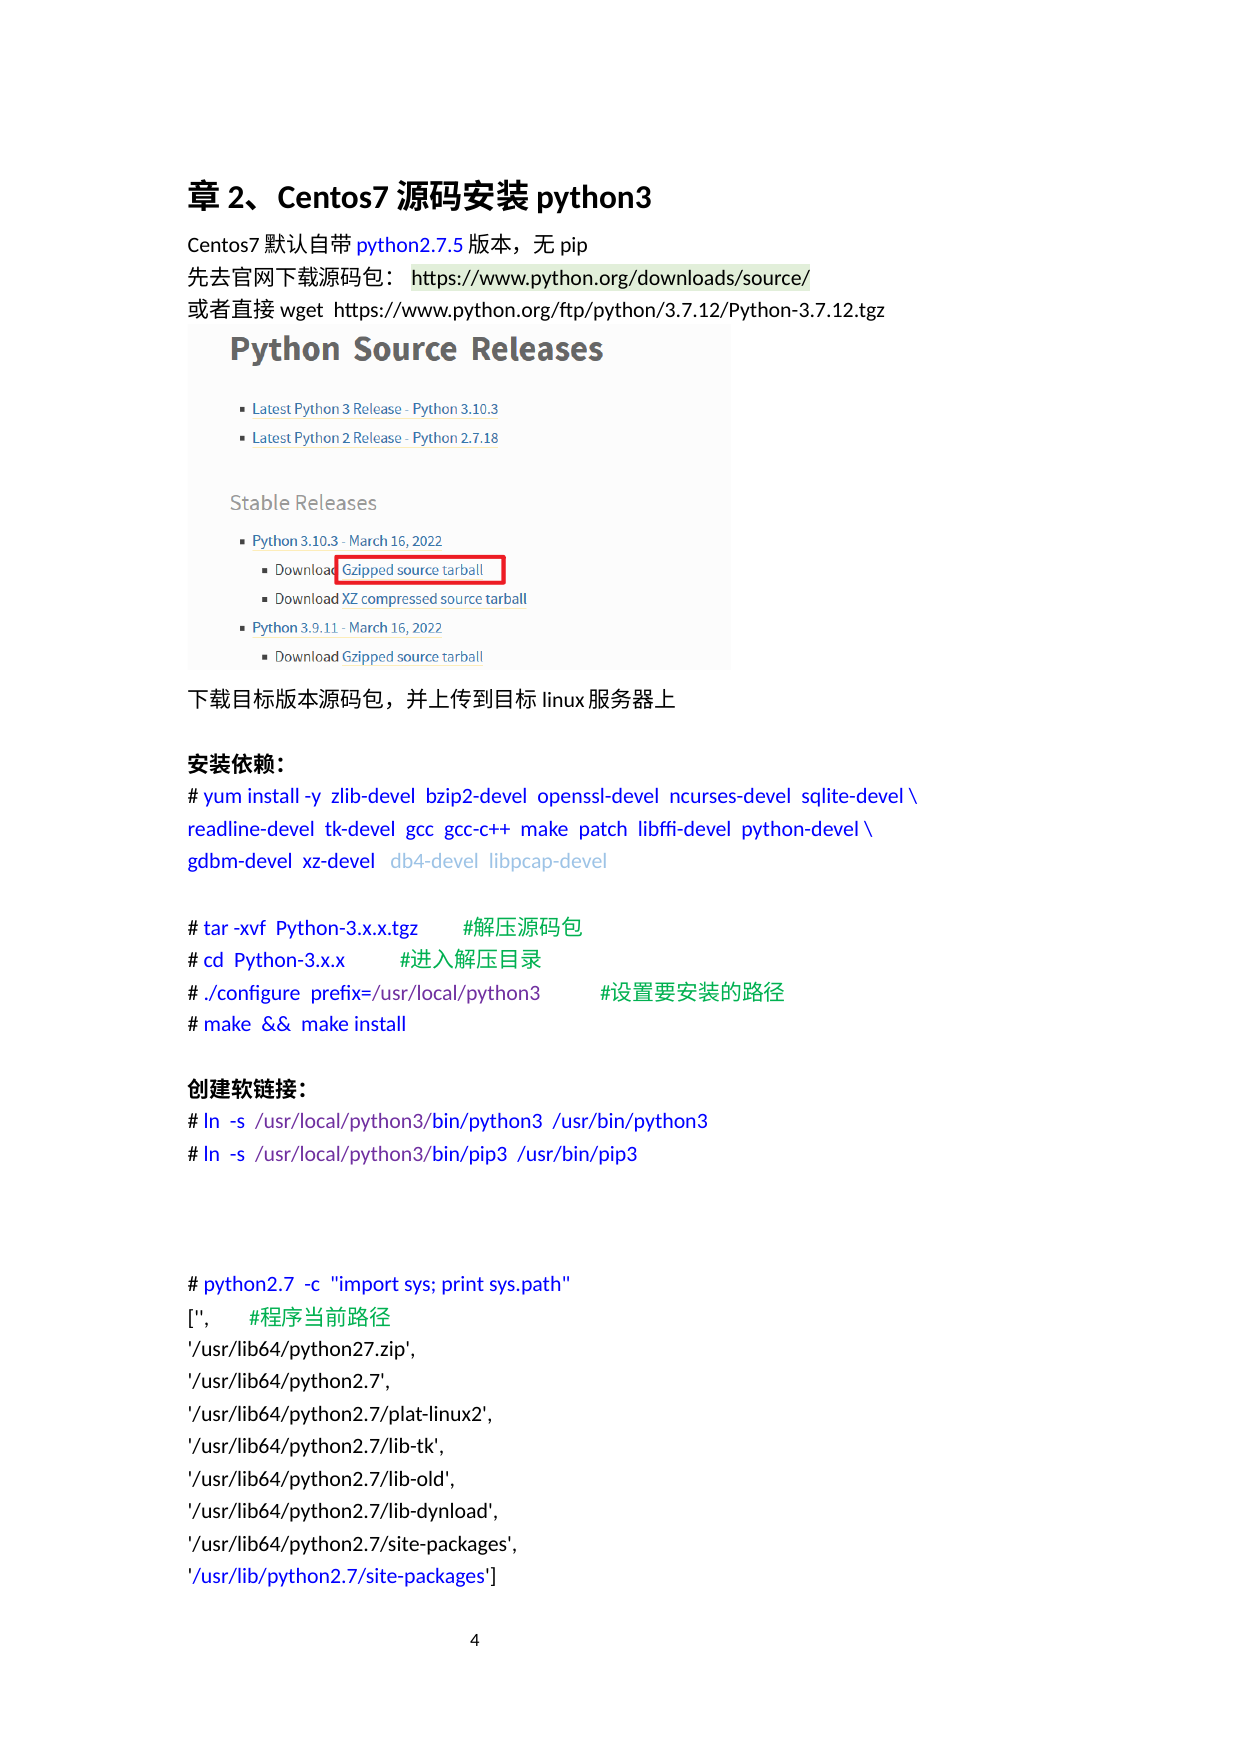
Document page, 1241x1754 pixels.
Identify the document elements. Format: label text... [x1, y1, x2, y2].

text 先去官网下载源码包： https://www.python.org/downloads/source/ [187, 259, 1053, 292]
text # ln -s /usr/local/python3/bin/pip3 /usr/bin/pip3 [187, 1137, 1053, 1169]
text 章2、Centos7源码安装python3 [187, 162, 1053, 227]
text 创建软链接： [187, 1072, 1053, 1104]
text # tar -xvf Python-3.x.x.tgz #解压源码包 [187, 909, 1053, 942]
text '/usr/lib64/python2.7/lib-old', [187, 1462, 1053, 1494]
text '/usr/lib64/python2.7/lib-dynload', [187, 1494, 1053, 1527]
text '/usr/lib64/python2.7/lib-tk', [187, 1429, 1053, 1462]
text # ./configure prefix=/usr/local/python3 #设置要安装的路径 [187, 974, 1053, 1007]
text '/usr/lib64/python27.zip', [187, 1332, 1053, 1364]
text 安装依赖： [187, 747, 1053, 779]
text '/usr/lib64/python2.7/plat-linux2', [187, 1397, 1053, 1429]
text Centos7默认自带python2.7.5版本，无pip [187, 227, 1053, 259]
picture [187, 324, 731, 670]
text # python2.7 -c "import sys; print sys.path" [187, 1267, 1053, 1299]
text 或者直接 wget https://www.python.org/ftp/python/3.7.12/Python-3.7.12.tgz [187, 292, 1053, 324]
text readline-devel tk-devel gcc gcc-c++ make patch libffi-devel python-devel \ [187, 812, 1053, 844]
text # cd Python-3.x.x #进入解压目录 [187, 942, 1053, 974]
text ['', #程序当前路径 [187, 1299, 1053, 1332]
text '/usr/lib64/python2.7', [187, 1364, 1053, 1397]
text 下载目标版本源码包，并上传到目标linux服务器上 [187, 682, 1053, 714]
text # ln -s /usr/local/python3/bin/python3 /usr/bin/python3 [187, 1104, 1053, 1137]
text gdbm-devel xz-devel db4-devel libpcap-devel [187, 844, 1053, 877]
text '/usr/lib64/python2.7/site-packages', [187, 1527, 1053, 1559]
text '/usr/lib/python2.7/site-packages'] [187, 1559, 1053, 1592]
text # make && make install [187, 1007, 1053, 1039]
text # yum install -y zlib-devel bzip2-devel openssl-devel ncurses-devel sqlite-devel \ [187, 779, 1053, 812]
